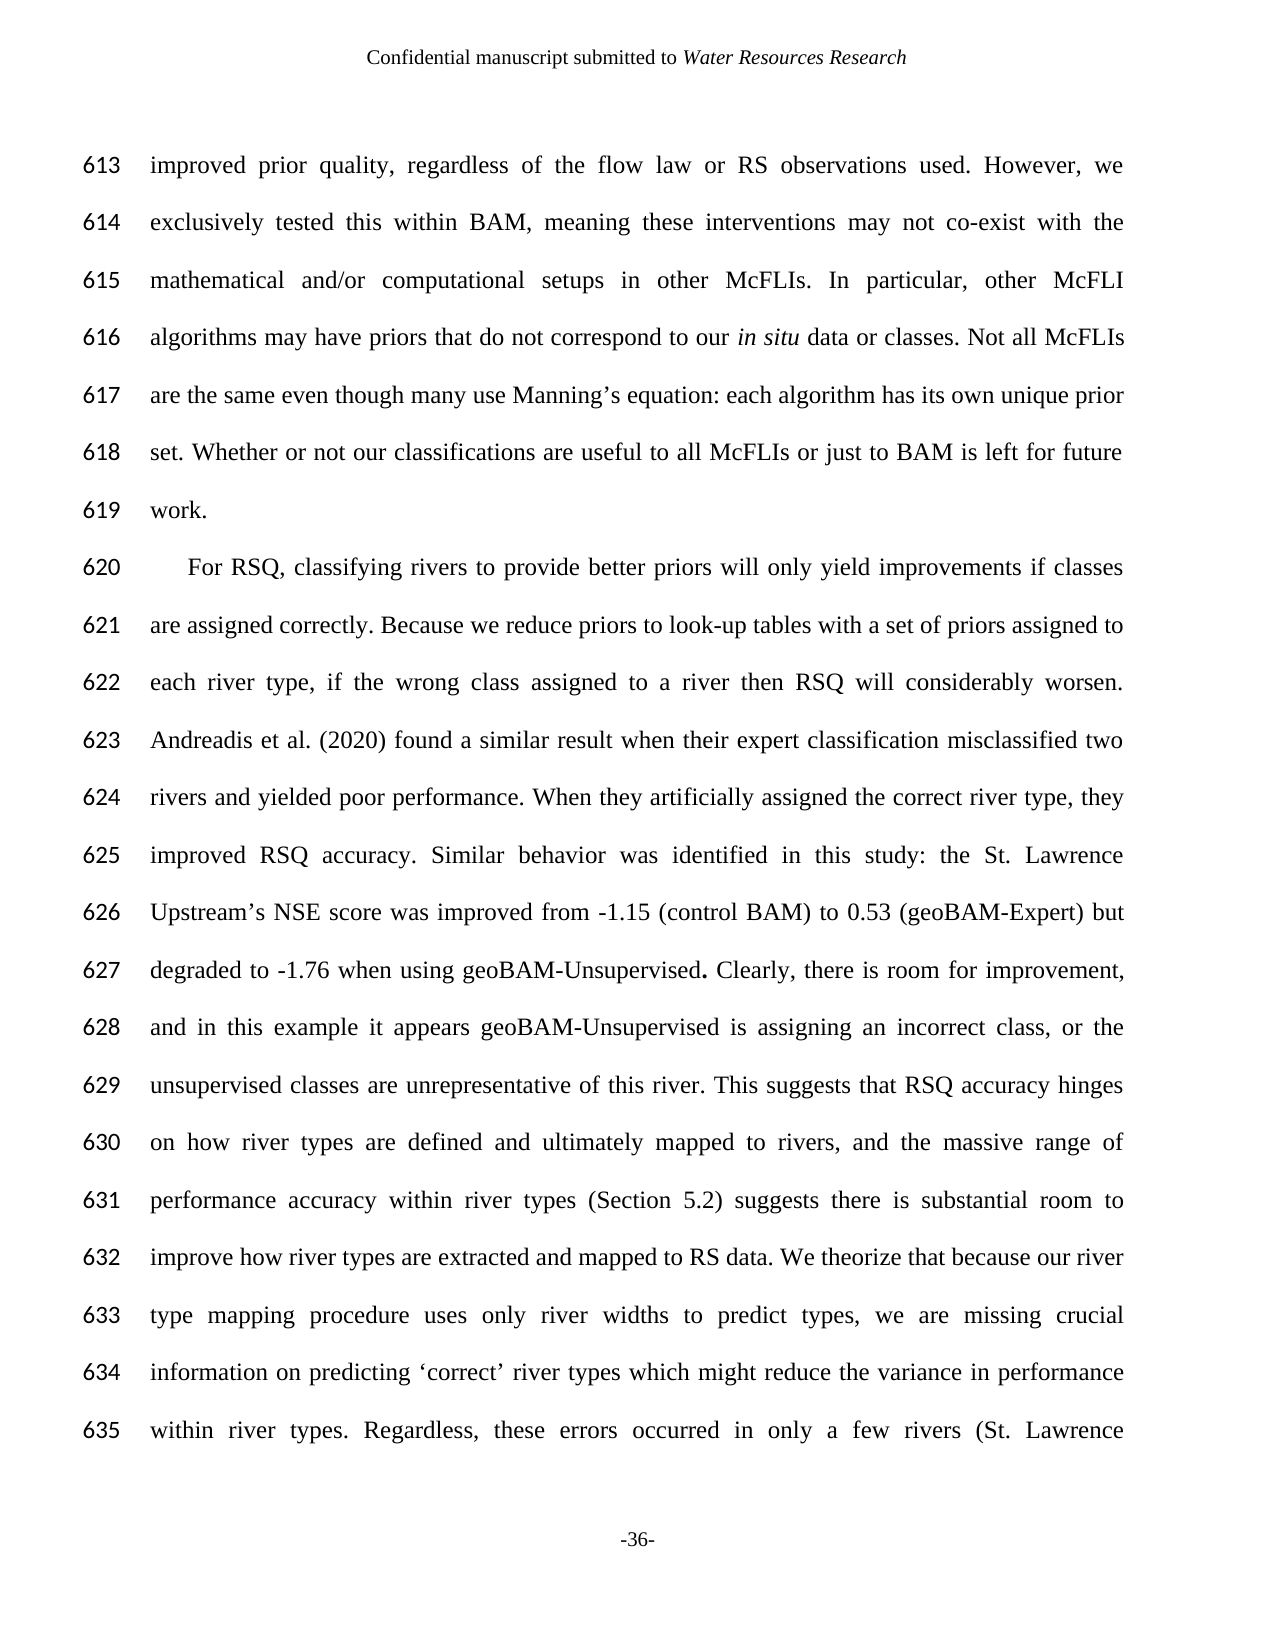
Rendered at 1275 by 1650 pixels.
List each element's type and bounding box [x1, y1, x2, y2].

text [150, 552, 1125, 1444]
text [150, 150, 1125, 524]
